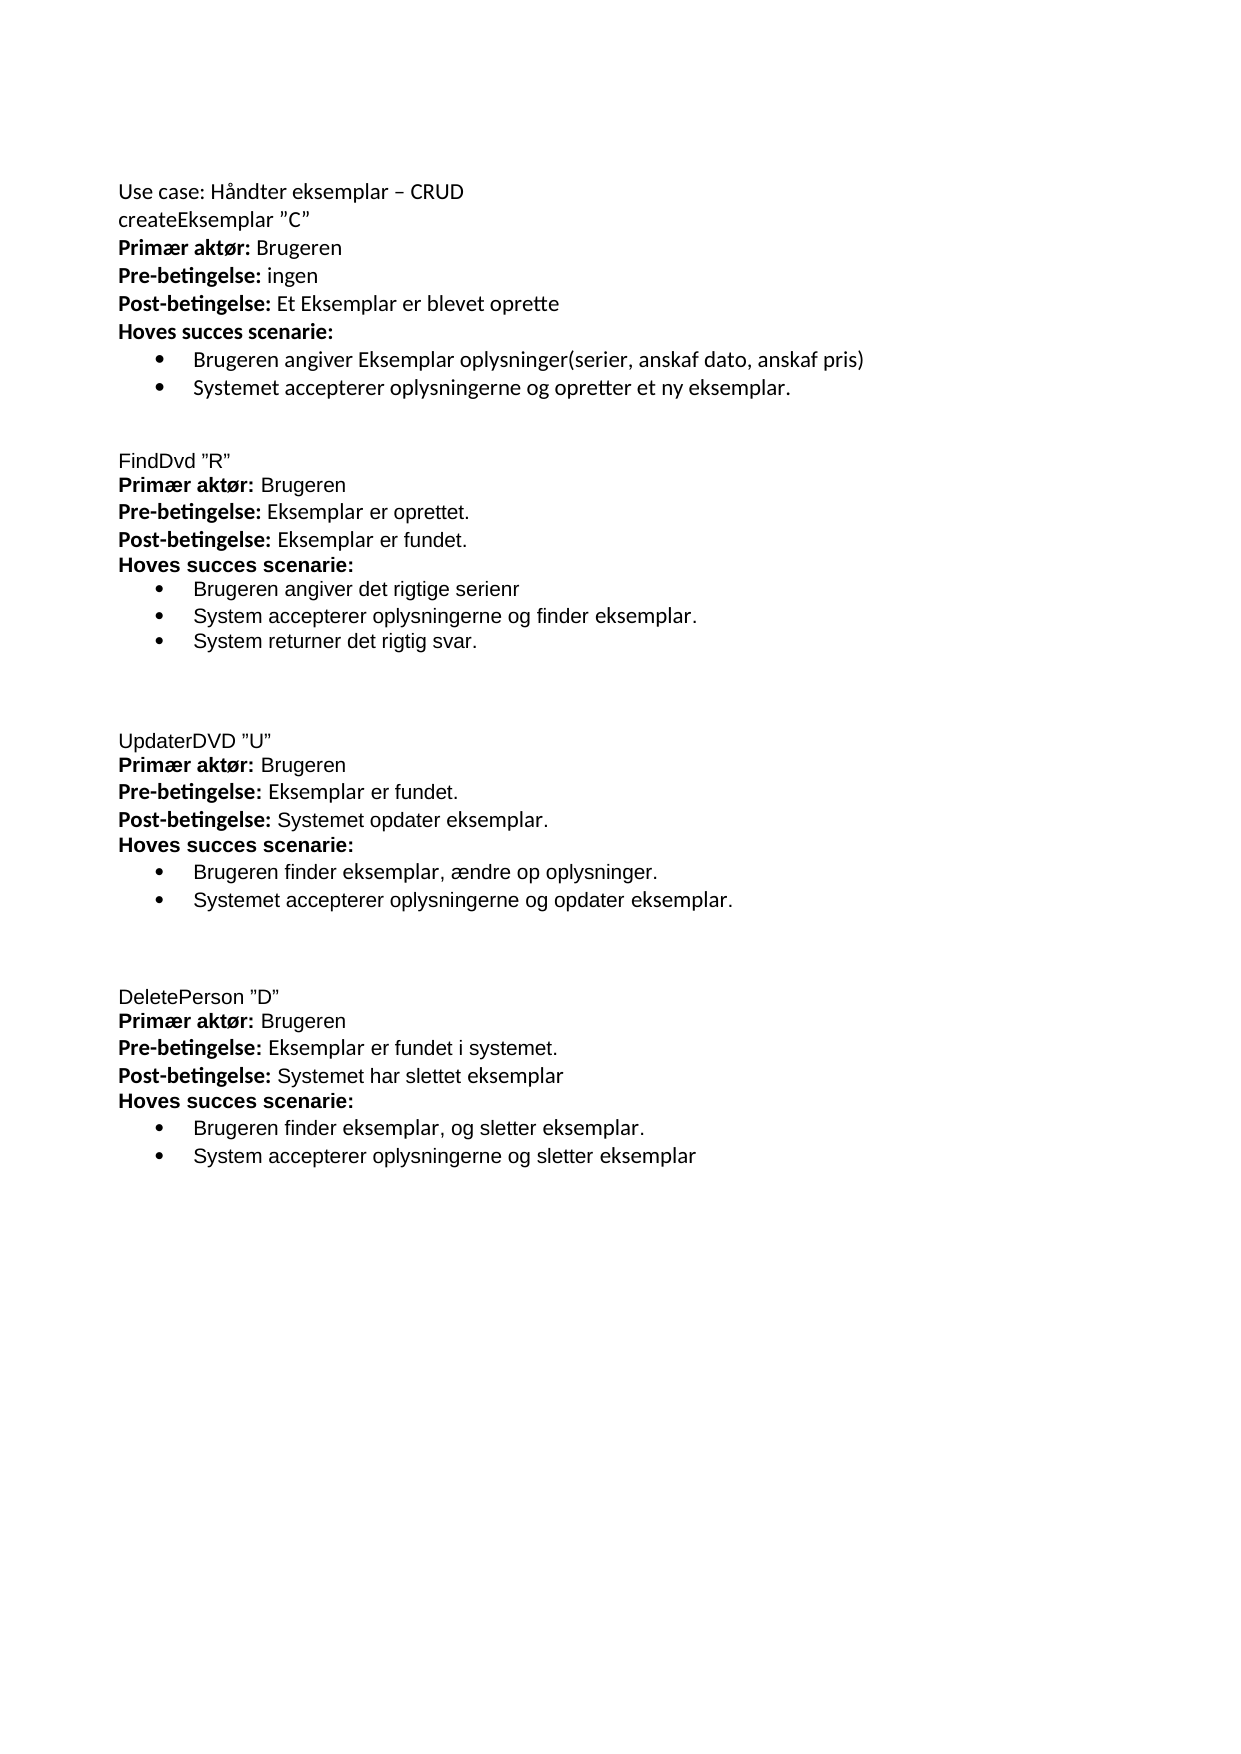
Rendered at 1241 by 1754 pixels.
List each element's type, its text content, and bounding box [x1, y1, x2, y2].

list System returner det rigtig svar. [156, 629, 1122, 653]
text Primær aktør: Brugeren [118, 473, 1122, 497]
text Hoves succes scenarie: [118, 553, 1122, 577]
text UpdaterDVD ”U” [118, 729, 1122, 753]
text Hoves succes scenarie: [118, 1089, 1122, 1113]
text Primær aktør: Brugeren [118, 233, 1122, 261]
text DeletePerson ”D” [118, 985, 1122, 1009]
text createEksemplar ”C” [118, 205, 1122, 233]
list System accepterer oplysningerne og sletter eksemplar [156, 1141, 1122, 1169]
text Hoves succes scenarie: [118, 317, 1122, 345]
list Brugeren angiver Eksemplar oplysninger(serier, anskaf dato, anskaf pris) [156, 345, 1122, 373]
text Use case: Håndter eksemplar – CRUD [118, 177, 1122, 205]
text Primær aktør: Brugeren [118, 753, 1122, 777]
text Post-betingelse: Systemet opdater eksemplar. [118, 805, 1122, 833]
list System accepterer oplysningerne og finder eksemplar. [156, 601, 1122, 629]
text Hoves succes scenarie: [118, 833, 1122, 857]
text Post-betingelse: Systemet har slettet eksemplar [118, 1061, 1122, 1089]
text Post-betingelse: Eksemplar er fundet. [118, 525, 1122, 553]
text Pre-betingelse: Eksemplar er oprettet. [118, 497, 1122, 525]
text Primær aktør: Brugeren [118, 1009, 1122, 1033]
list Brugeren finder eksemplar, ændre op oplysninger. [156, 857, 1122, 885]
text Pre-betingelse: Eksemplar er fundet. [118, 777, 1122, 805]
list Brugeren angiver det rigtige serienr [156, 577, 1122, 601]
text FindDvd ”R” [118, 449, 1122, 473]
list Systemet accepterer oplysningerne og opdater eksemplar. [156, 885, 1122, 913]
text Post-betingelse: Et Eksemplar er blevet oprette [118, 289, 1122, 317]
text Pre-betingelse: Eksemplar er fundet i systemet. [118, 1033, 1122, 1061]
list Systemet accepterer oplysningerne og opretter et ny eksemplar. [156, 373, 1122, 401]
list Brugeren finder eksemplar, og sletter eksemplar. [156, 1113, 1122, 1141]
text Pre-betingelse: ingen [118, 261, 1122, 289]
